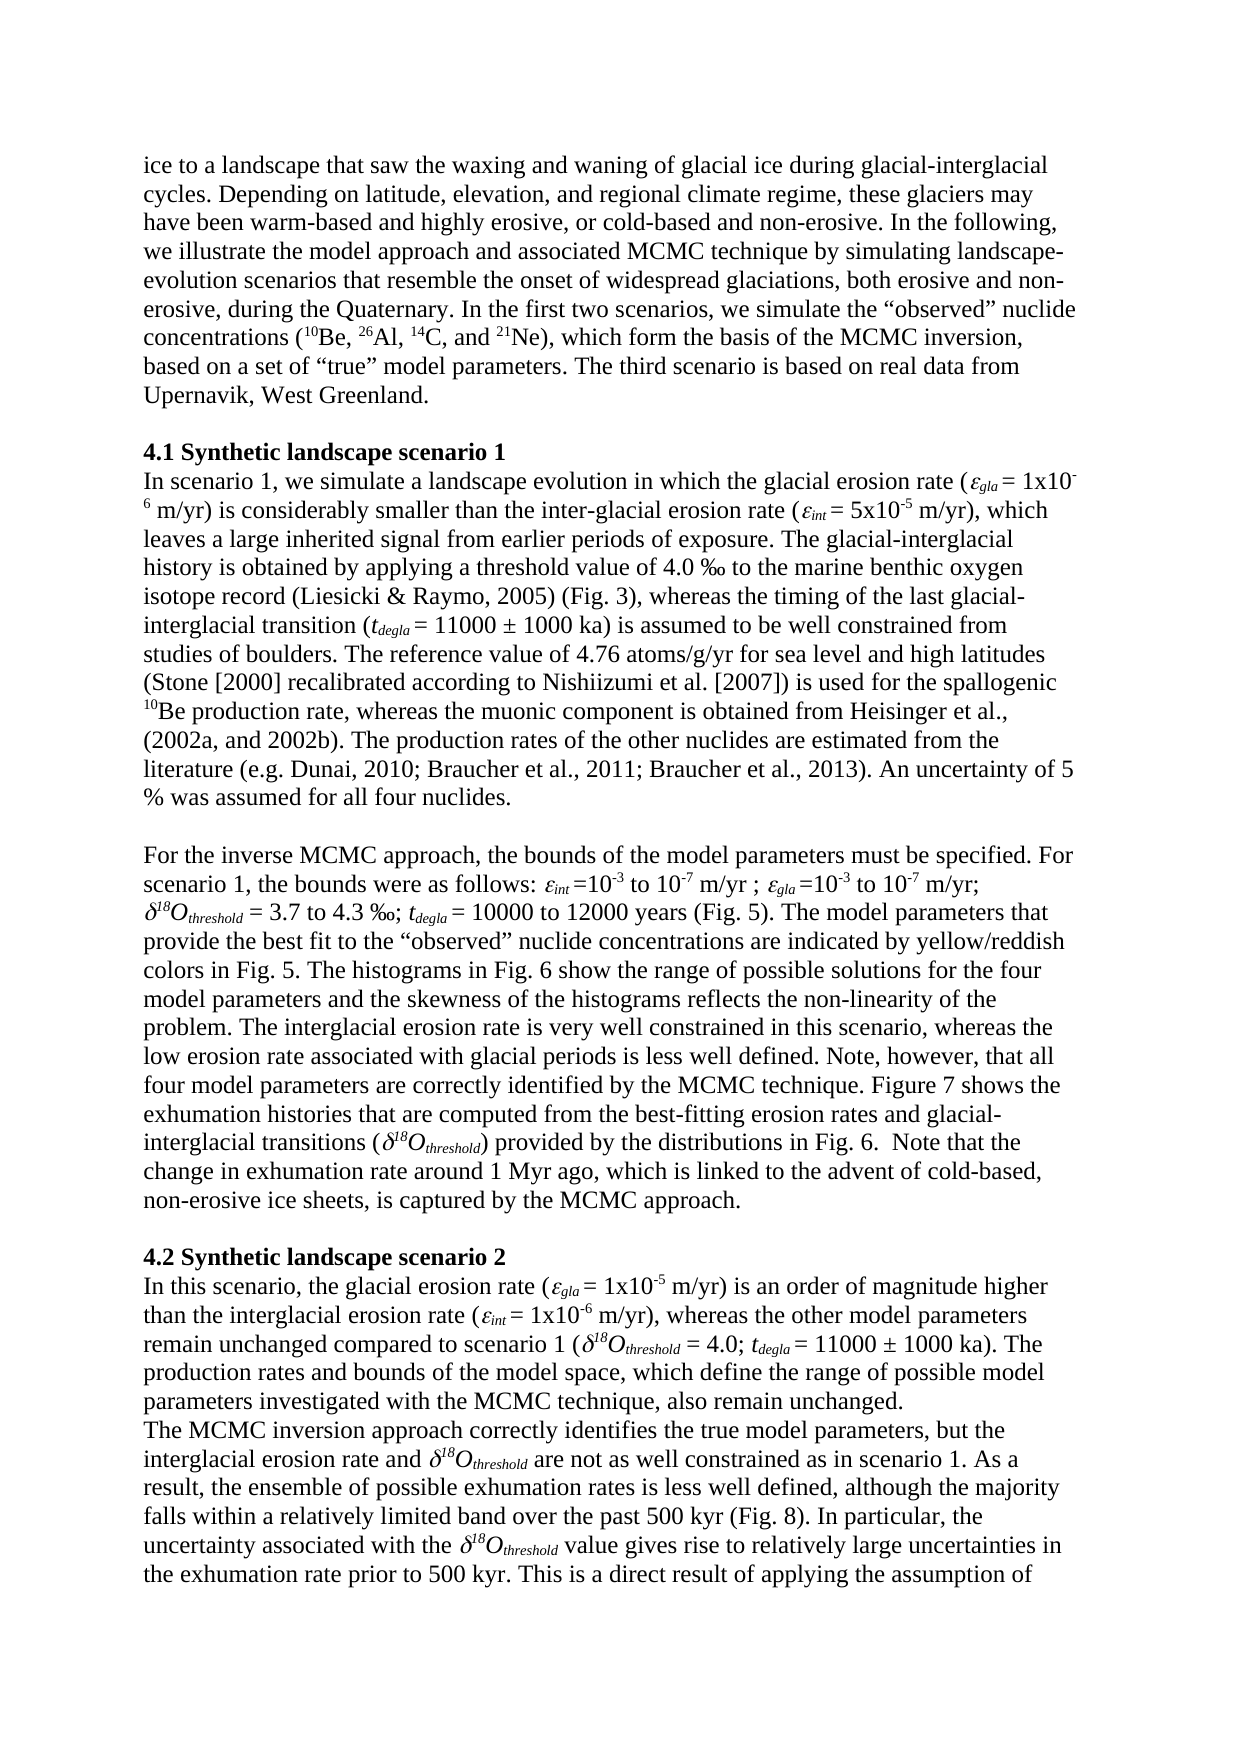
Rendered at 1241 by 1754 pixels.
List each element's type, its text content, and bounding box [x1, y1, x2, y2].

text 4.2 Synthetic landscape scenario 2 [143, 1242, 1078, 1271]
text 4.1 Synthetic landscape scenario 1 [143, 437, 1078, 466]
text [143, 1415, 1078, 1587]
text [143, 150, 1078, 409]
text In scenario 1, we simulate a landscape evolution in which the glacial erosion rate (gla = 1x10-6 m/yr) is considerably smaller than the inter-glacial erosion rate (int = 5x10-5 m/yr), which leaves a large inherited signal from earlier periods of exposure. The glacial-interglacial history is obtained by applying a threshold value of 4.0 ‰ to the marine benthic oxygen isotope record (Liesicki & Raymo, 2005) (Fig. 3), whereas the timing of the last glacial-interglacial transition (tdegla = 11000 ± 1000 ka) is assumed to be well constrained from studies of boulders. The reference value of 4.76 atoms/g/yr for sea level and high latitudes (Stone [2000] recalibrated according to Nishiizumi et al. [2007]) is used for the spallogenic 10Be production rate, whereas the muonic component is obtained from Heisinger et al., (2002a, and 2002b). The production rates of the other nuclides are estimated from the literature (e.g. Dunai, 2010; Braucher et al., 2011; Braucher et al., 2013). An uncertainty of 5 % was assumed for all four nuclides. [143, 466, 1078, 811]
text For the inverse MCMC approach, the bounds of the model parameters must be specified. For scenario 1, the bounds were as follows: int =10-3 to 10-7 m/yr ; gla =10-3 to 10-7 m/yr; 18Othreshold = 3.7 to 4.3 ‰; tdegla = 10000 to 12000 years (Fig. 5). The model parameters that provide the best fit to the “observed” nuclide concentrations are indicated by yellow/reddish colors in Fig. 5. The histograms in Fig. 6 show the range of possible solutions for the four model parameters and the skewness of the histograms reflects the non-linearity of the problem. The interglacial erosion rate is very well constrained in this scenario, whereas the low erosion rate associated with glacial periods is less well defined. Note, however, that all four model parameters are correctly identified by the MCMC technique. Figure 7 shows the exhumation histories that are computed from the best-fitting erosion rates and glacial-interglacial transitions (18Othreshold) provided by the distributions in Fig. 6. Note that the change in exhumation rate around 1 Myr ago, which is linked to the advent of cold-based, non-erosive ice sheets, is captured by the MCMC approach. [143, 840, 1078, 1214]
text In this scenario, the glacial erosion rate (gla = 1x10-5 m/yr) is an order of magnitude higher than the interglacial erosion rate (int = 1x10-6 m/yr), whereas the other model parameters remain unchanged compared to scenario 1 (18Othreshold = 4.0; tdegla = 11000 ± 1000 ka). The production rates and bounds of the model space, which define the range of possible model parameters investigated with the MCMC technique, also remain unchanged. [143, 1271, 1078, 1415]
